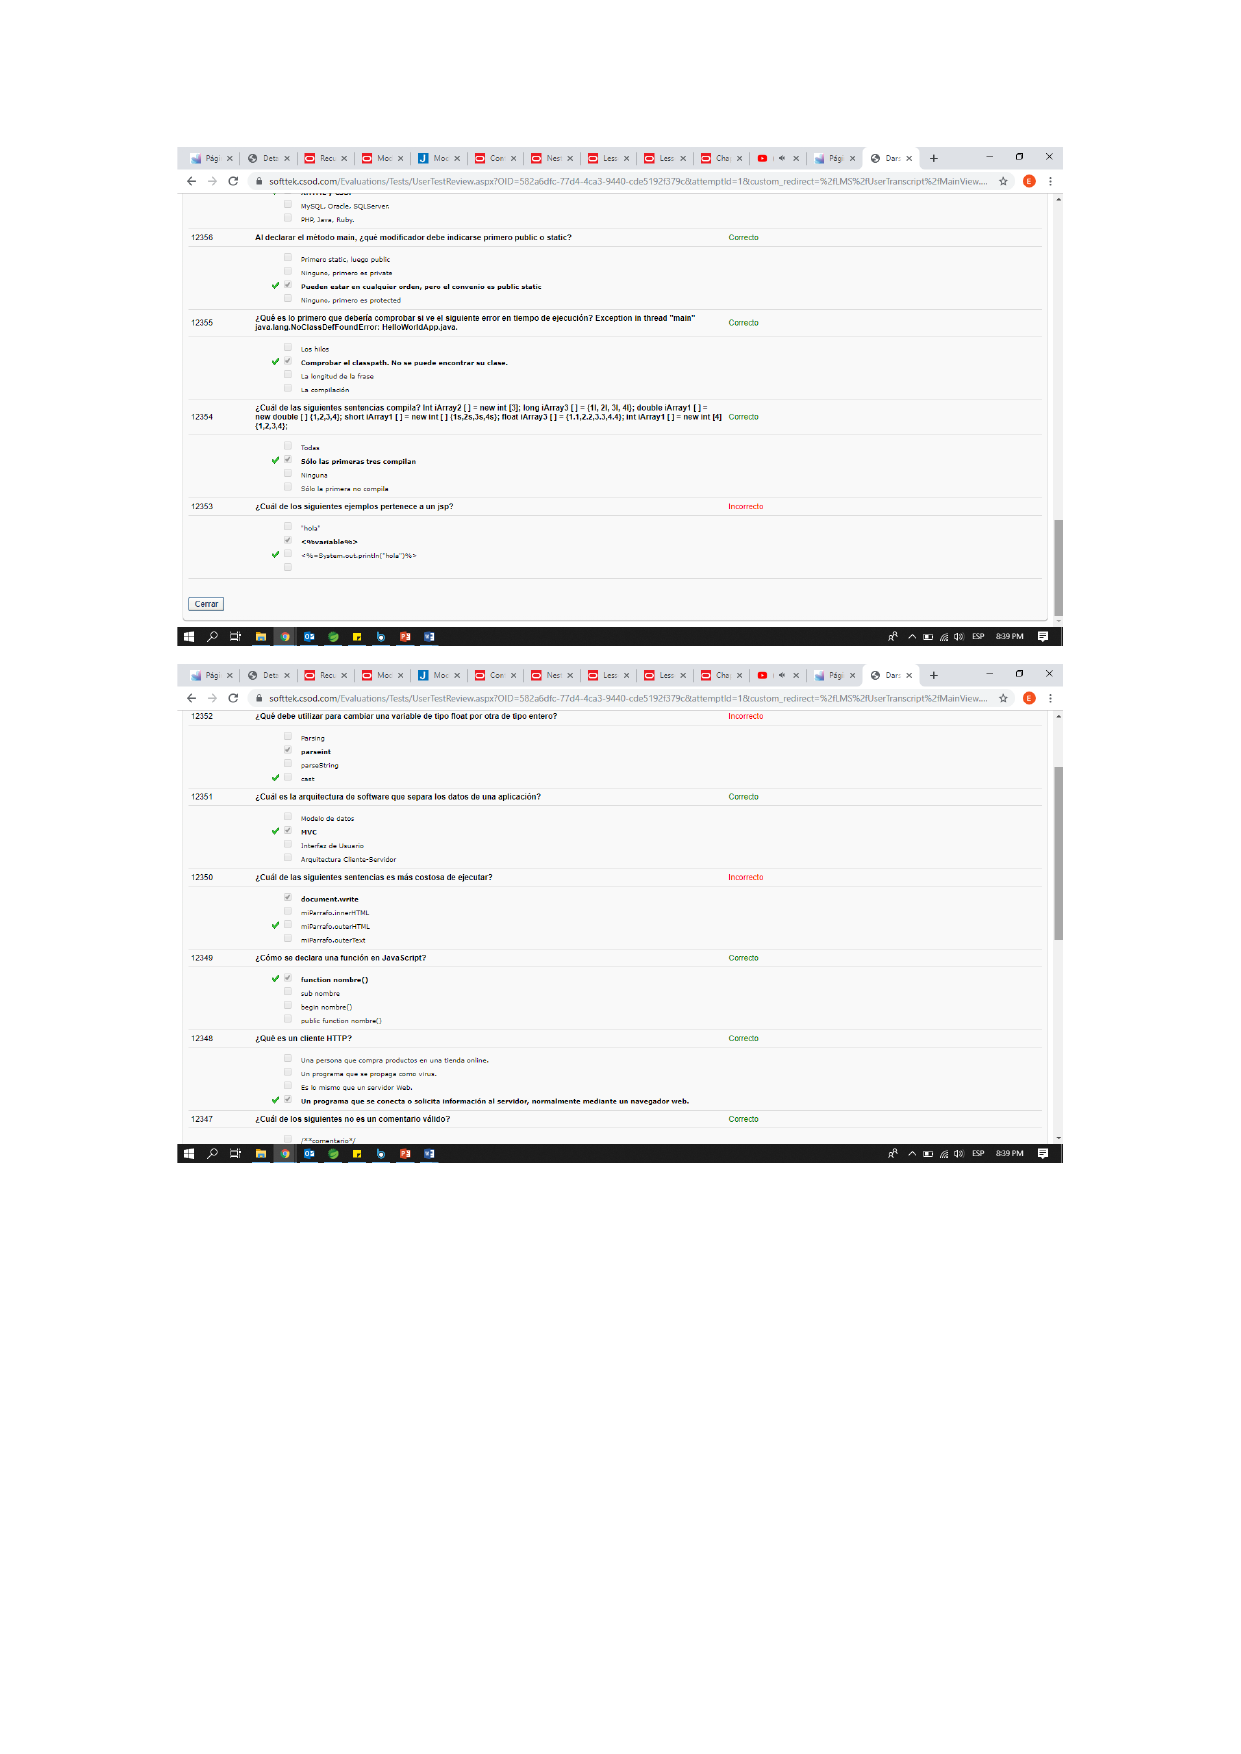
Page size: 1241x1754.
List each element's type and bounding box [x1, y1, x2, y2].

picture [177, 147, 1063, 646]
picture [177, 664, 1063, 1163]
